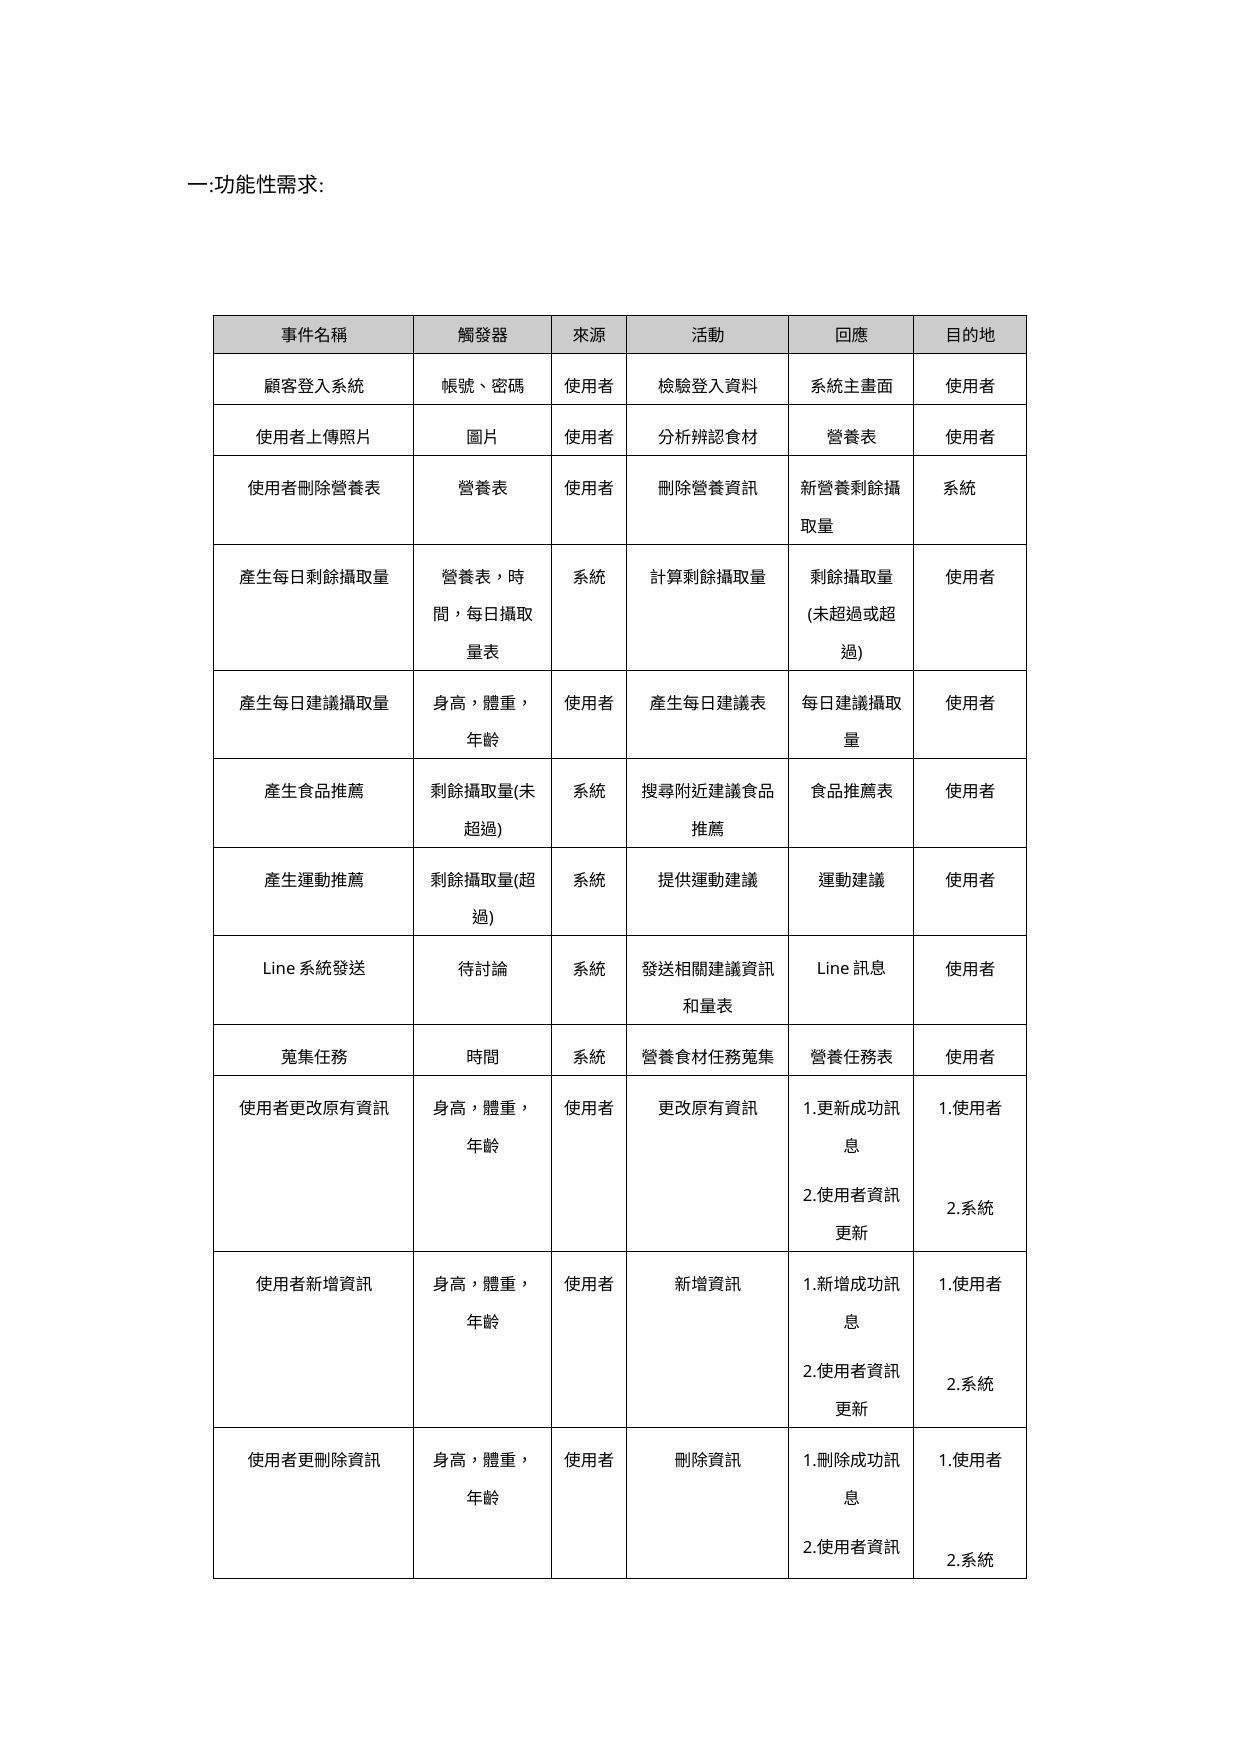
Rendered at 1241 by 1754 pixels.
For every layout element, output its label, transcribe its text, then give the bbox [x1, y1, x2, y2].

table_cell 營養表 [414, 456, 551, 544]
table_cell 使用者 [552, 1252, 626, 1427]
table_cell 使用者 [914, 759, 1026, 847]
table_cell Line系統發送 [214, 936, 413, 1024]
table_cell 剩餘攝取量(未超過) [414, 759, 551, 847]
table_cell 1.新增成功訊息 2.使用者資訊更新 [789, 1252, 913, 1427]
table_cell 營養任務表 [789, 1025, 913, 1075]
table_cell 使用者更刪除資訊 [214, 1428, 413, 1578]
table_cell 產生每日建議表 [627, 671, 788, 758]
table_cell 剩餘攝取量(未超過或超過) [789, 545, 913, 670]
table_cell 使用者 [552, 1076, 626, 1251]
table_cell 蒐集任務 [214, 1025, 413, 1075]
table_cell 系統 [552, 936, 626, 1024]
table_cell 使用者 [914, 848, 1026, 935]
table_cell 使用者 [914, 405, 1026, 455]
table_cell 顧客登入系統 [214, 354, 413, 404]
table_cell 使用者上傳照片 [214, 405, 413, 455]
table_cell 使用者 [914, 545, 1026, 670]
table_cell 發送相關建議資訊和量表 [627, 936, 788, 1024]
table_cell 使用者 [552, 354, 626, 404]
table_cell 身高，體重，年齡 [414, 671, 551, 758]
table_cell 搜尋附近建議食品推薦 [627, 759, 788, 847]
table_cell 營養食材任務蒐集 [627, 1025, 788, 1075]
table_cell 帳號、密碼 [414, 354, 551, 404]
table_cell 使用者更改原有資訊 [214, 1076, 413, 1251]
table_cell 使用者 [914, 1025, 1026, 1075]
table_header 事件名稱 [214, 316, 413, 353]
table_cell Line訊息 [789, 936, 913, 1024]
table_cell 時間 [414, 1025, 551, 1075]
table_cell 刪除資訊 [627, 1428, 788, 1578]
table_cell 系統 [914, 456, 1026, 544]
table_cell 更改原有資訊 [627, 1076, 788, 1251]
table_cell 營養表 [789, 405, 913, 455]
table_cell 使用者 [552, 456, 626, 544]
table_cell 身高，體重，年齡 [414, 1428, 551, 1578]
table_cell 系統 [552, 848, 626, 935]
table_cell 系統 [552, 1025, 626, 1075]
table_cell 系統主畫面 [789, 354, 913, 404]
table_header 回應 [789, 316, 913, 353]
table_cell 使用者 [914, 671, 1026, 758]
table_cell 運動建議 [789, 848, 913, 935]
table_cell 1.使用者 2.系統 [914, 1252, 1026, 1427]
table_cell 使用者 [552, 405, 626, 455]
table_cell 剩餘攝取量(超過) [414, 848, 551, 935]
table_cell 待討論 [414, 936, 551, 1024]
table_cell 使用者新增資訊 [214, 1252, 413, 1427]
table_cell 身高，體重，年齡 [414, 1076, 551, 1251]
table_cell 產生每日剩餘攝取量 [214, 545, 413, 670]
table_cell 每日建議攝取量 [789, 671, 913, 758]
table_cell 1.使用者 2.系統 [914, 1428, 1026, 1578]
table_cell 使用者 [914, 936, 1026, 1024]
table_cell 計算剩餘攝取量 [627, 545, 788, 670]
table_cell 系統 [552, 545, 626, 670]
table_cell 分析辨認食材 [627, 405, 788, 455]
table_cell 使用者 [552, 1428, 626, 1578]
table_cell 食品推薦表 [789, 759, 913, 847]
table_cell 營養表，時間，每日攝取量表 [414, 545, 551, 670]
table_header 觸發器 [414, 316, 551, 353]
table_cell 使用者刪除營養表 [214, 456, 413, 544]
table_cell 使用者 [914, 354, 1026, 404]
table_cell 身高，體重，年齡 [414, 1252, 551, 1427]
table_cell 產生運動推薦 [214, 848, 413, 935]
table_header 活動 [627, 316, 788, 353]
table_header 目的地 [914, 316, 1026, 353]
table_cell 圖片 [414, 405, 551, 455]
table_cell 1.使用者 2.系統 [914, 1076, 1026, 1251]
table_cell 系統 [552, 759, 626, 847]
table_cell 檢驗登入資料 [627, 354, 788, 404]
table_cell 刪除營養資訊 [627, 456, 788, 544]
table_cell 新營養剩餘攝取量 [789, 456, 913, 544]
table_cell 新增資訊 [627, 1252, 788, 1427]
table_cell 提供運動建議 [627, 848, 788, 935]
table_cell 產生食品推薦 [214, 759, 413, 847]
table_cell 使用者 [552, 671, 626, 758]
table_cell 1.更新成功訊息 2.使用者資訊更新 [789, 1076, 913, 1251]
table_header 來源 [552, 316, 626, 353]
table_cell 產生每日建議攝取量 [214, 671, 413, 758]
table_cell 1.刪除成功訊息 2.使用者資訊更新 [789, 1428, 913, 1578]
